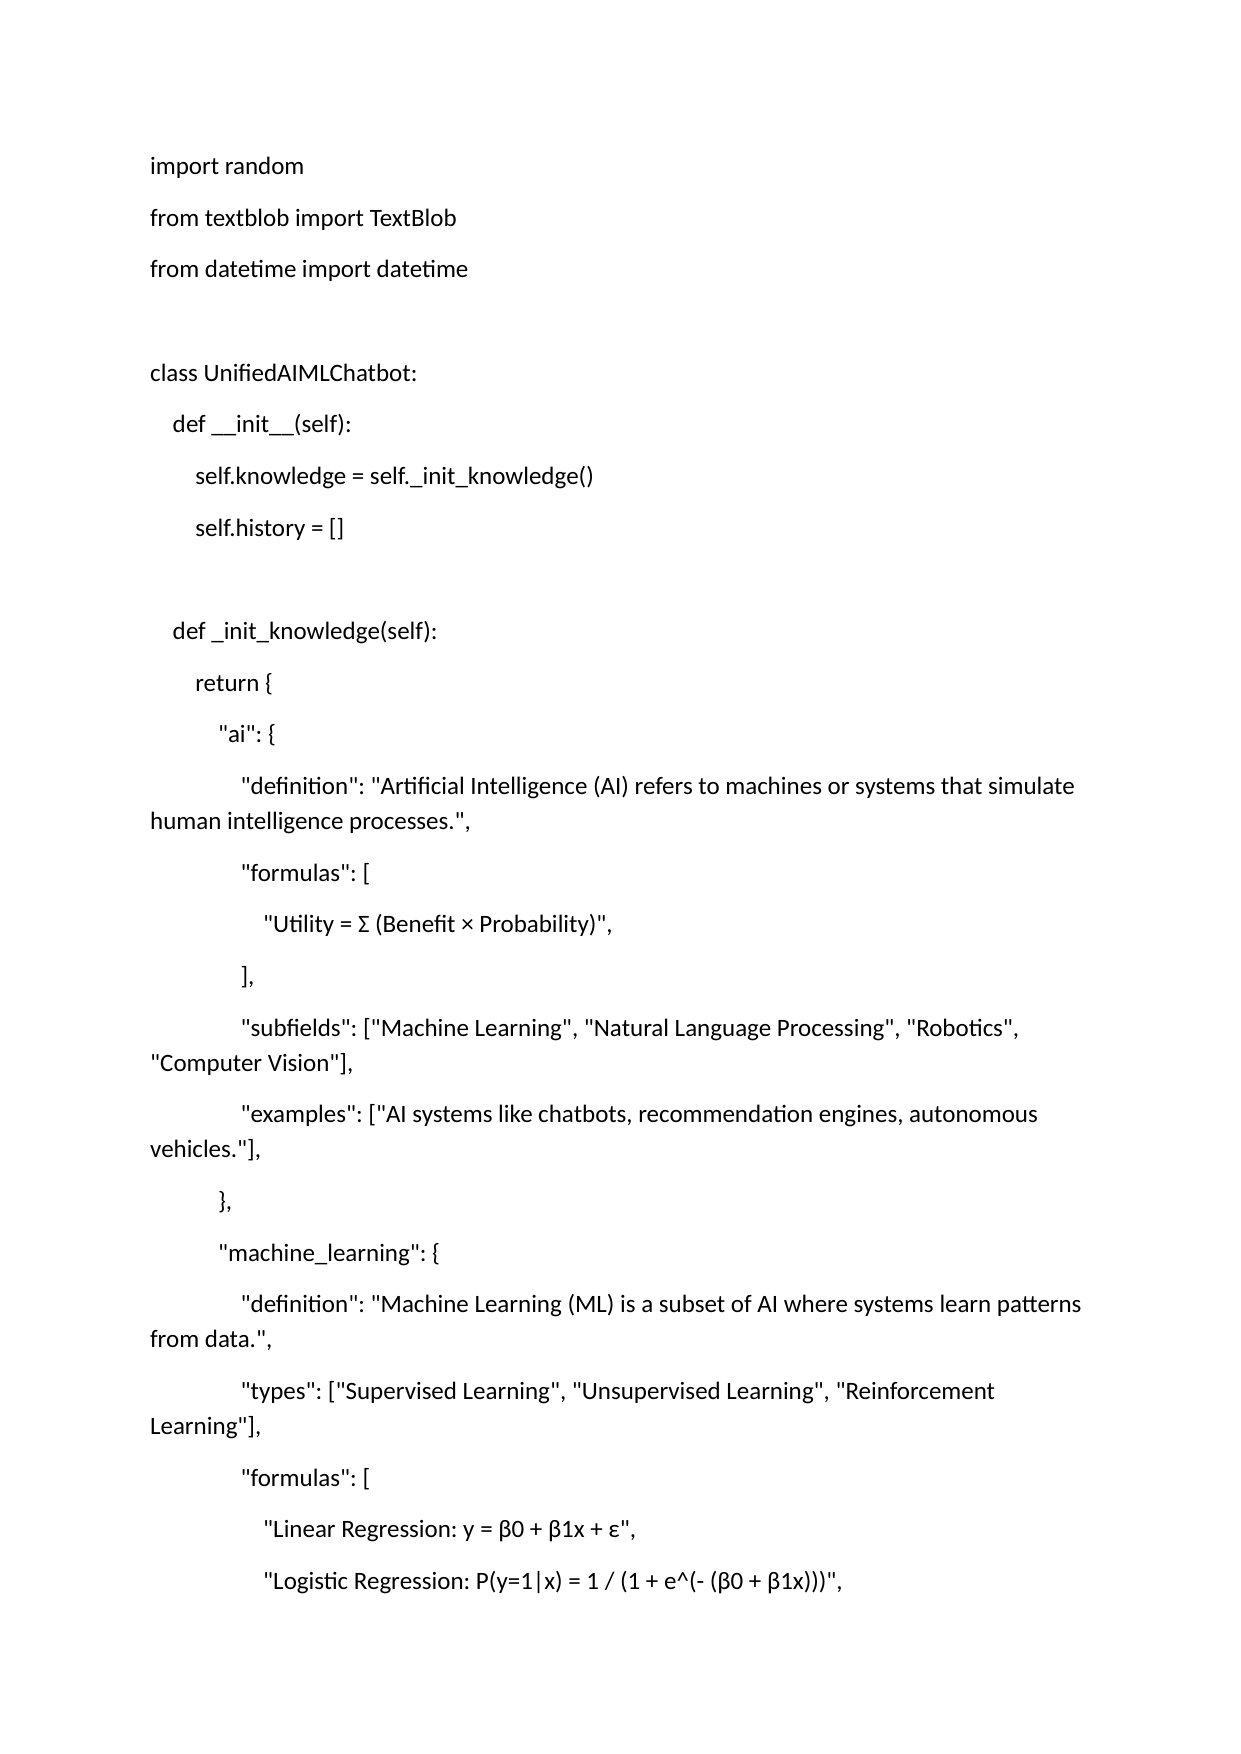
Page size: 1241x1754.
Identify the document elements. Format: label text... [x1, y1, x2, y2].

text return { [150, 667, 1090, 697]
text "ai": { [150, 718, 1090, 749]
text self.history = [] [150, 512, 1090, 542]
text "formulas": [ [150, 1462, 1090, 1492]
text import random [150, 150, 1090, 181]
text def _init_knowledge(self): [150, 615, 1090, 646]
text self.knowledge = self._init_knowledge() [150, 460, 1090, 491]
text "Utility = Σ (Benefit × Probability)", [150, 908, 1090, 939]
text ], [150, 960, 1090, 991]
text "subfields": ["Machine Learning", "Natural Language Processing", "Robotics", "Computer Vision"], [150, 1012, 1090, 1077]
text "definition": "Artificial Intelligence (AI) refers to machines or systems that simulate human intelligence processes.", [150, 770, 1090, 836]
text "definition": "Machine Learning (ML) is a subset of AI where systems learn patterns from data.", [150, 1288, 1090, 1354]
text "machine_learning": { [150, 1237, 1090, 1267]
text from datetime import datetime [150, 253, 1090, 284]
text "formulas": [ [150, 857, 1090, 887]
text from textblob import TextBlob [150, 202, 1090, 232]
text "types": ["Supervised Learning", "Unsupervised Learning", "Reinforcement Learning"], [150, 1375, 1090, 1441]
text "examples": ["AI systems like chatbots, recommendation engines, autonomous vehicles."], [150, 1098, 1090, 1164]
text class UnifiedAIMLChatbot: [150, 357, 1090, 387]
text "Logistic Regression: P(y=1|x) = 1 / (1 + e^(- (β0 + β1x)))", [150, 1565, 1090, 1596]
text def __init__(self): [150, 408, 1090, 439]
text }, [150, 1185, 1090, 1216]
text "Linear Regression: y = β0 + β1x + ε", [150, 1513, 1090, 1544]
